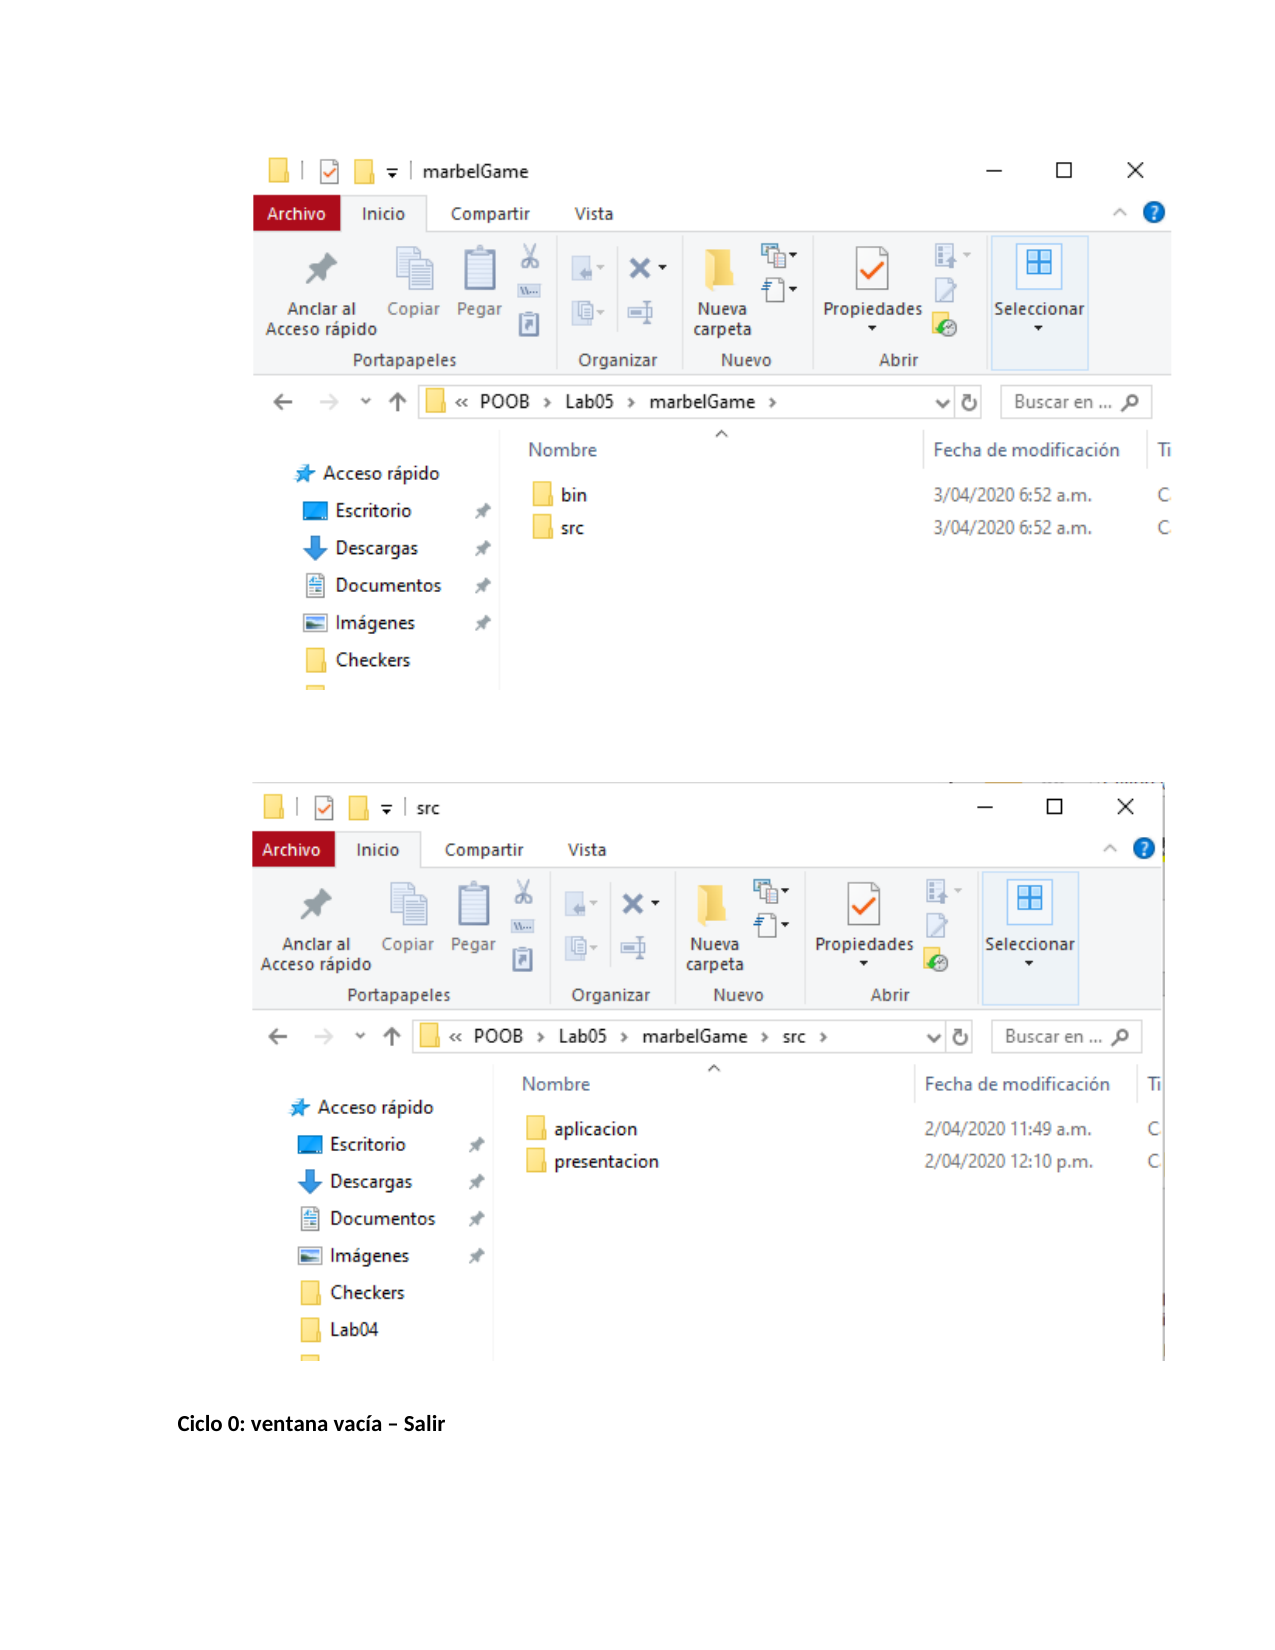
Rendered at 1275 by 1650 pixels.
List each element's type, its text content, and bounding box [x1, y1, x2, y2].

picture [252, 147, 1173, 690]
picture [252, 782, 1165, 1361]
text Ciclo 0: ventana vacía – Salir [177, 1409, 1098, 1438]
